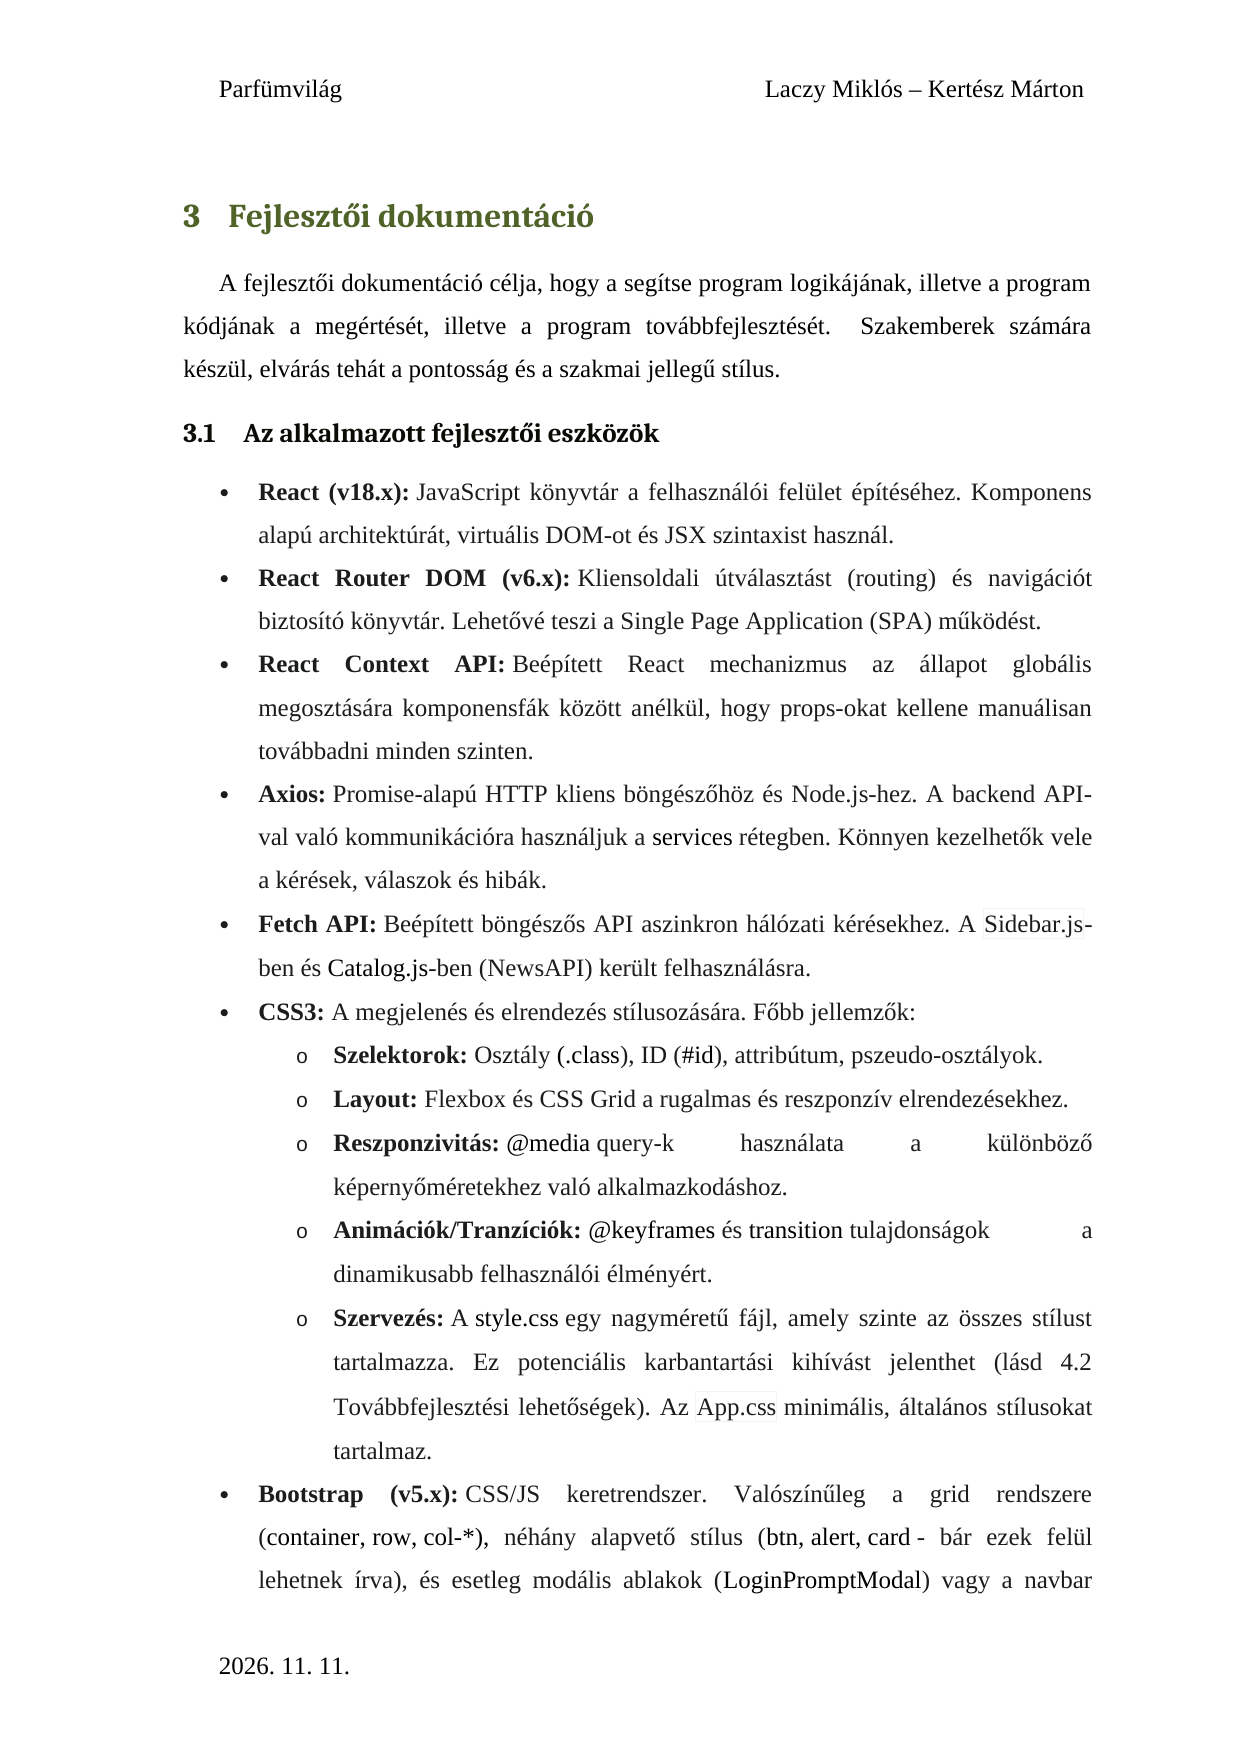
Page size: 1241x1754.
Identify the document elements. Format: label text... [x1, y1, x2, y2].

list Reszponzivitás: @media query-k használata a különböző képernyőméretekhez való alkalmazkodáshoz. [296, 1128, 1092, 1201]
text A fejlesztői dokumentáció célja, hogy a segítse program logikájának, illetve a program kódjának a megértését, illetve a program továbbfejlesztését. Szakemberek számára készül, elvárás tehát a pontosság és a szakmai jellegű stílus. [183, 268, 1092, 383]
list Layout: Flexbox és CSS Grid a rugalmas és reszponzív elrendezésekhez. [296, 1084, 1092, 1114]
subtitle Fejlesztői dokumentáció [183, 198, 1092, 236]
list Szelektorok: Osztály (.class), ID (#id), attribútum, pszeudo-osztályok. [296, 1040, 1092, 1069]
list Animációk/Tranzíciók: @keyframes és transition tulajdonságok a dinamikusabb felhasználói élményért. [296, 1216, 1092, 1288]
list CSS3: A megjelenés és elrendezés stílusozására. Főbb jellemzők: [221, 997, 1092, 1025]
list Szervezés: A style.css egy nagyméretű fájl, amely szinte az összes stílust tartalmazza. Ez potenciális karbantartási kihívást jelenthet (lásd 4.2 Továbbfejlesztési lehetőségek). Az App.css minimális, általános stílusokat tartalmaz. [296, 1303, 1092, 1465]
list React (v18.x): JavaScript könyvtár a felhasználói felület építéséhez. Komponens alapú architektúrát, virtuális DOM-ot és JSX szintaxist használ. [221, 477, 1092, 549]
list Axios: Promise-alapú HTTP kliens böngészőhöz és Node.js-hez. A backend API-val való kommunikációra használjuk a services rétegben. Könnyen kezelhetők vele a kérések, válaszok és hibák. [221, 779, 1092, 894]
subtitle Az alkalmazott fejlesztői eszközök [183, 418, 1092, 449]
list React Context API: Beépített React mechanizmus az állapot globális megosztására komponensfák között anélkül, hogy props-okat kellene manuálisan továbbadni minden szinten. [221, 649, 1092, 764]
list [221, 1479, 1092, 1594]
list Fetch API: Beépített böngészős API aszinkron hálózati kérésekhez. A Sidebar.js-ben és Catalog.js-ben (NewsAPI) került felhasználásra. [221, 908, 1092, 982]
list React Router DOM (v6.x): Kliensoldali útválasztást (routing) és navigációt biztosító könyvtár. Lehetővé teszi a Single Page Application (SPA) működést. [221, 563, 1092, 635]
